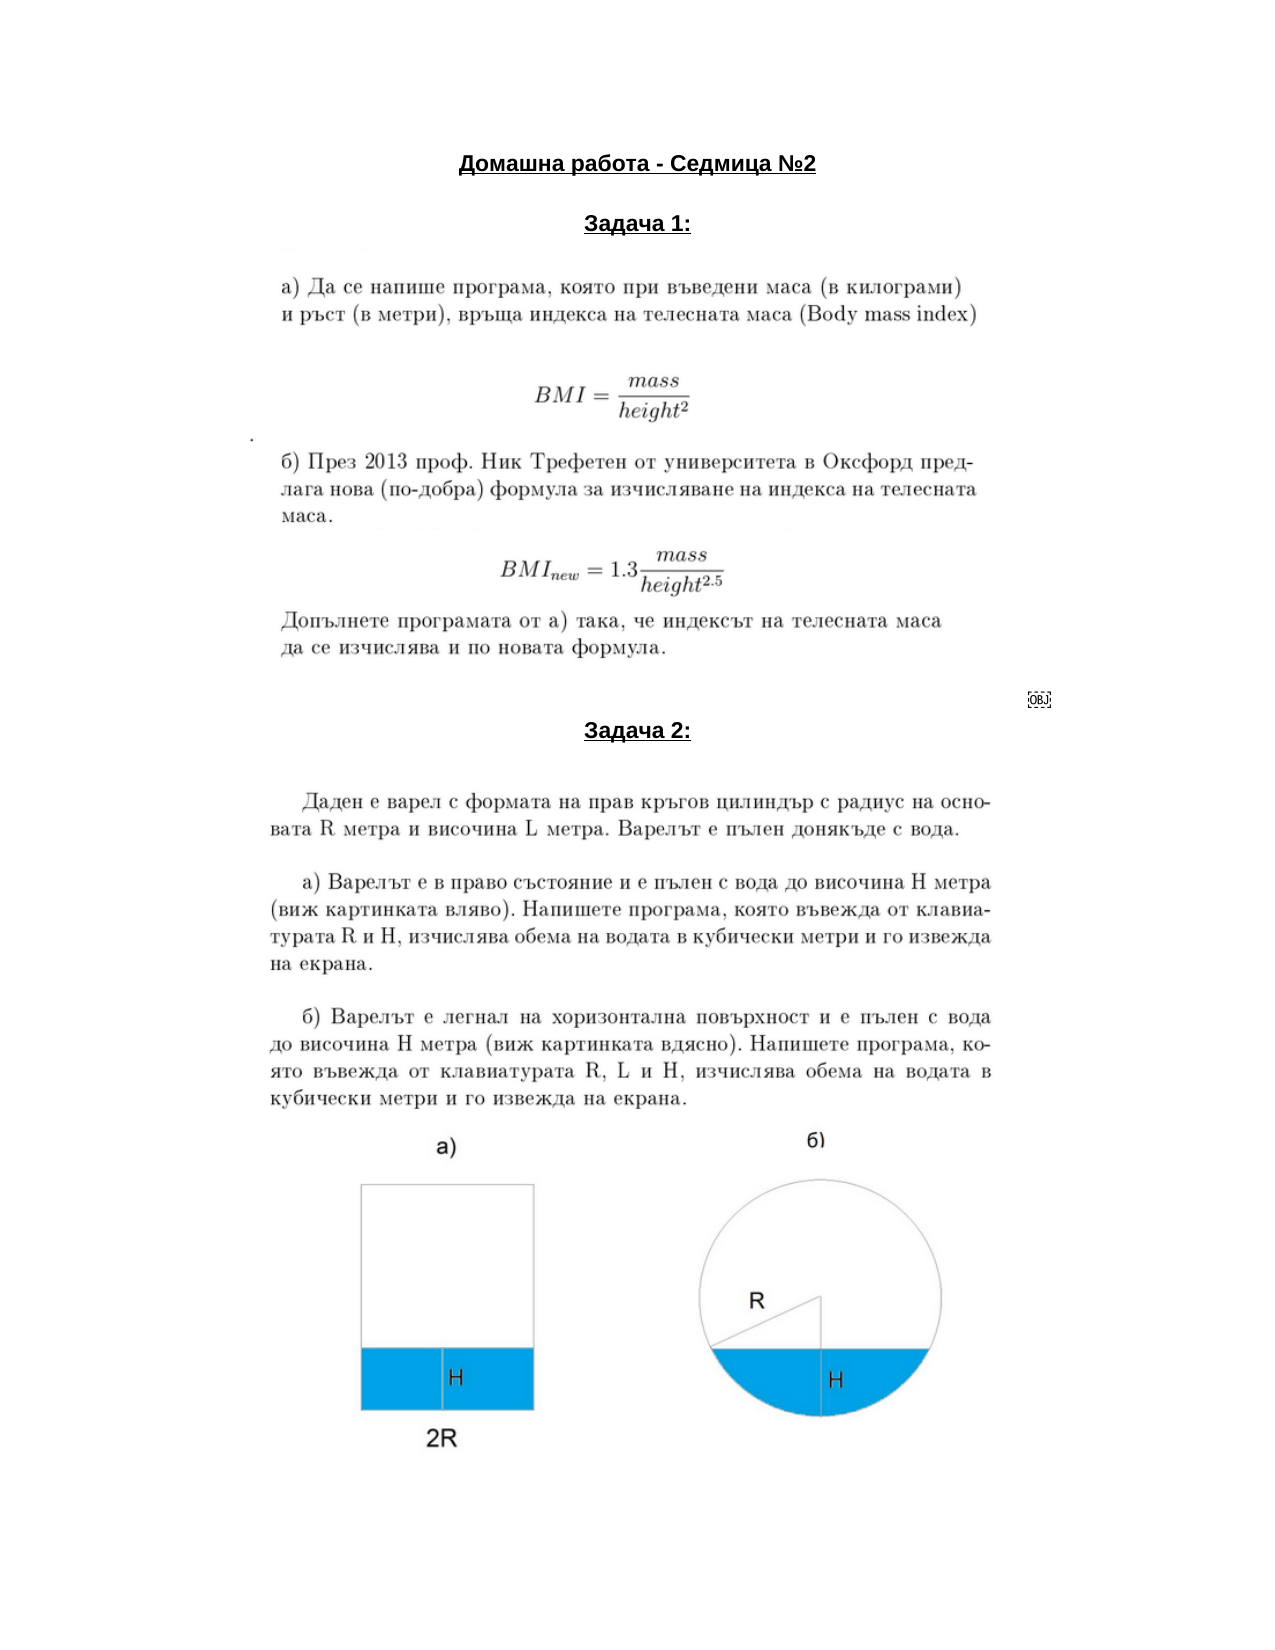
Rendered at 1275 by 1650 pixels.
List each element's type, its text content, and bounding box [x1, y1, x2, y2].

text Задача 2: [150, 717, 1125, 743]
text Задача 1: [150, 210, 1125, 237]
text Домашна работа - Седмица №2 [150, 150, 1125, 176]
picture [264, 777, 1011, 1486]
picture [224, 240, 1028, 708]
